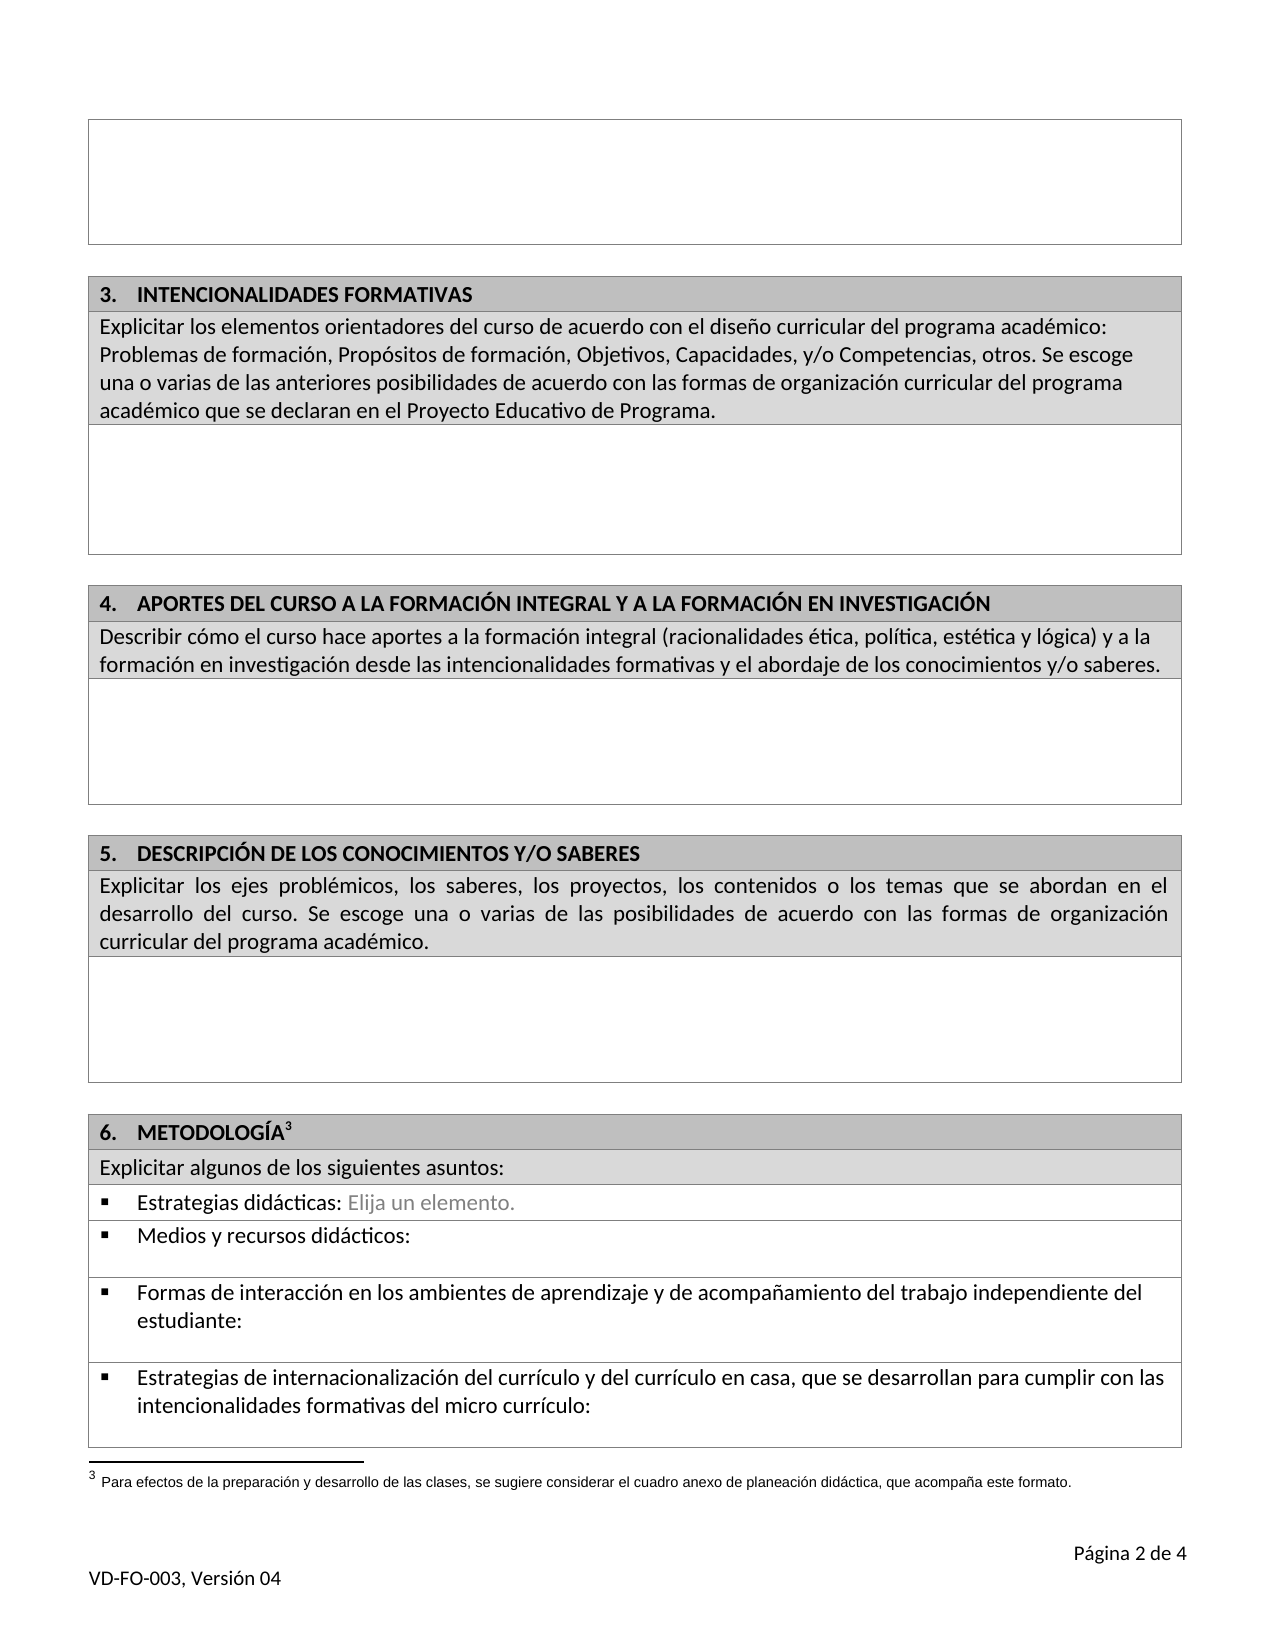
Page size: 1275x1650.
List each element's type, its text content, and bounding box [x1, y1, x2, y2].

table_header APORTES DEL CURSO A LA FORMACIÓN INTEGRAL Y A LA FORMACIÓN EN INVESTIGACIÓN [89, 586, 1181, 621]
table_cell Estrategias didácticas: [89, 1185, 1181, 1220]
table_cell Estrategias de internacionalización del currículo y del currículo en casa, que se desarrollan para cumplir con las intencionalidades formativas del micro currículo: [89, 1363, 1181, 1447]
table_cell Describir cómo el curso hace aportes a la formación integral (racionalidades ética, política, estética y lógica) y a la formación en investigación desde las intencionalidades formativas y el abordaje de los conocimientos y/o saberes. [89, 622, 1181, 678]
table_cell Formas de interacción en los ambientes de aprendizaje y de acompañamiento del trabajo independiente del estudiante: [89, 1278, 1181, 1362]
table_cell [89, 425, 1181, 554]
table_cell [89, 957, 1181, 1082]
table_cell [89, 120, 1181, 244]
table_cell Explicitar los elementos orientadores del curso de acuerdo con el diseño curricular del programa académico: Problemas de formación, Propósitos de formación, Objetivos, Capacidades, y/o Competencias, otros. Se escoge una o varias de las anteriores posibilidades de acuerdo con las formas de organización curricular del programa académico que se declaran en el Proyecto Educativo de Programa. [89, 312, 1181, 424]
table_header DESCRIPCIÓN DE LOS CONOCIMIENTOS Y/O SABERES [89, 836, 1181, 870]
table_cell Medios y recursos didácticos: [89, 1221, 1181, 1277]
table_cell Explicitar los ejes problémicos, los saberes, los proyectos, los contenidos o los temas que se abordan en el desarrollo del curso. Se escoge una o varias de las posibilidades de acuerdo con las formas de organización curricular del programa académico. [89, 871, 1181, 956]
table_cell Explicitar algunos de los siguientes asuntos: [89, 1150, 1181, 1184]
table_cell [89, 679, 1181, 803]
table_header INTENCIONALIDADES FORMATIVAS [89, 277, 1181, 311]
table_header METODOLOGÍA [89, 1115, 1181, 1149]
